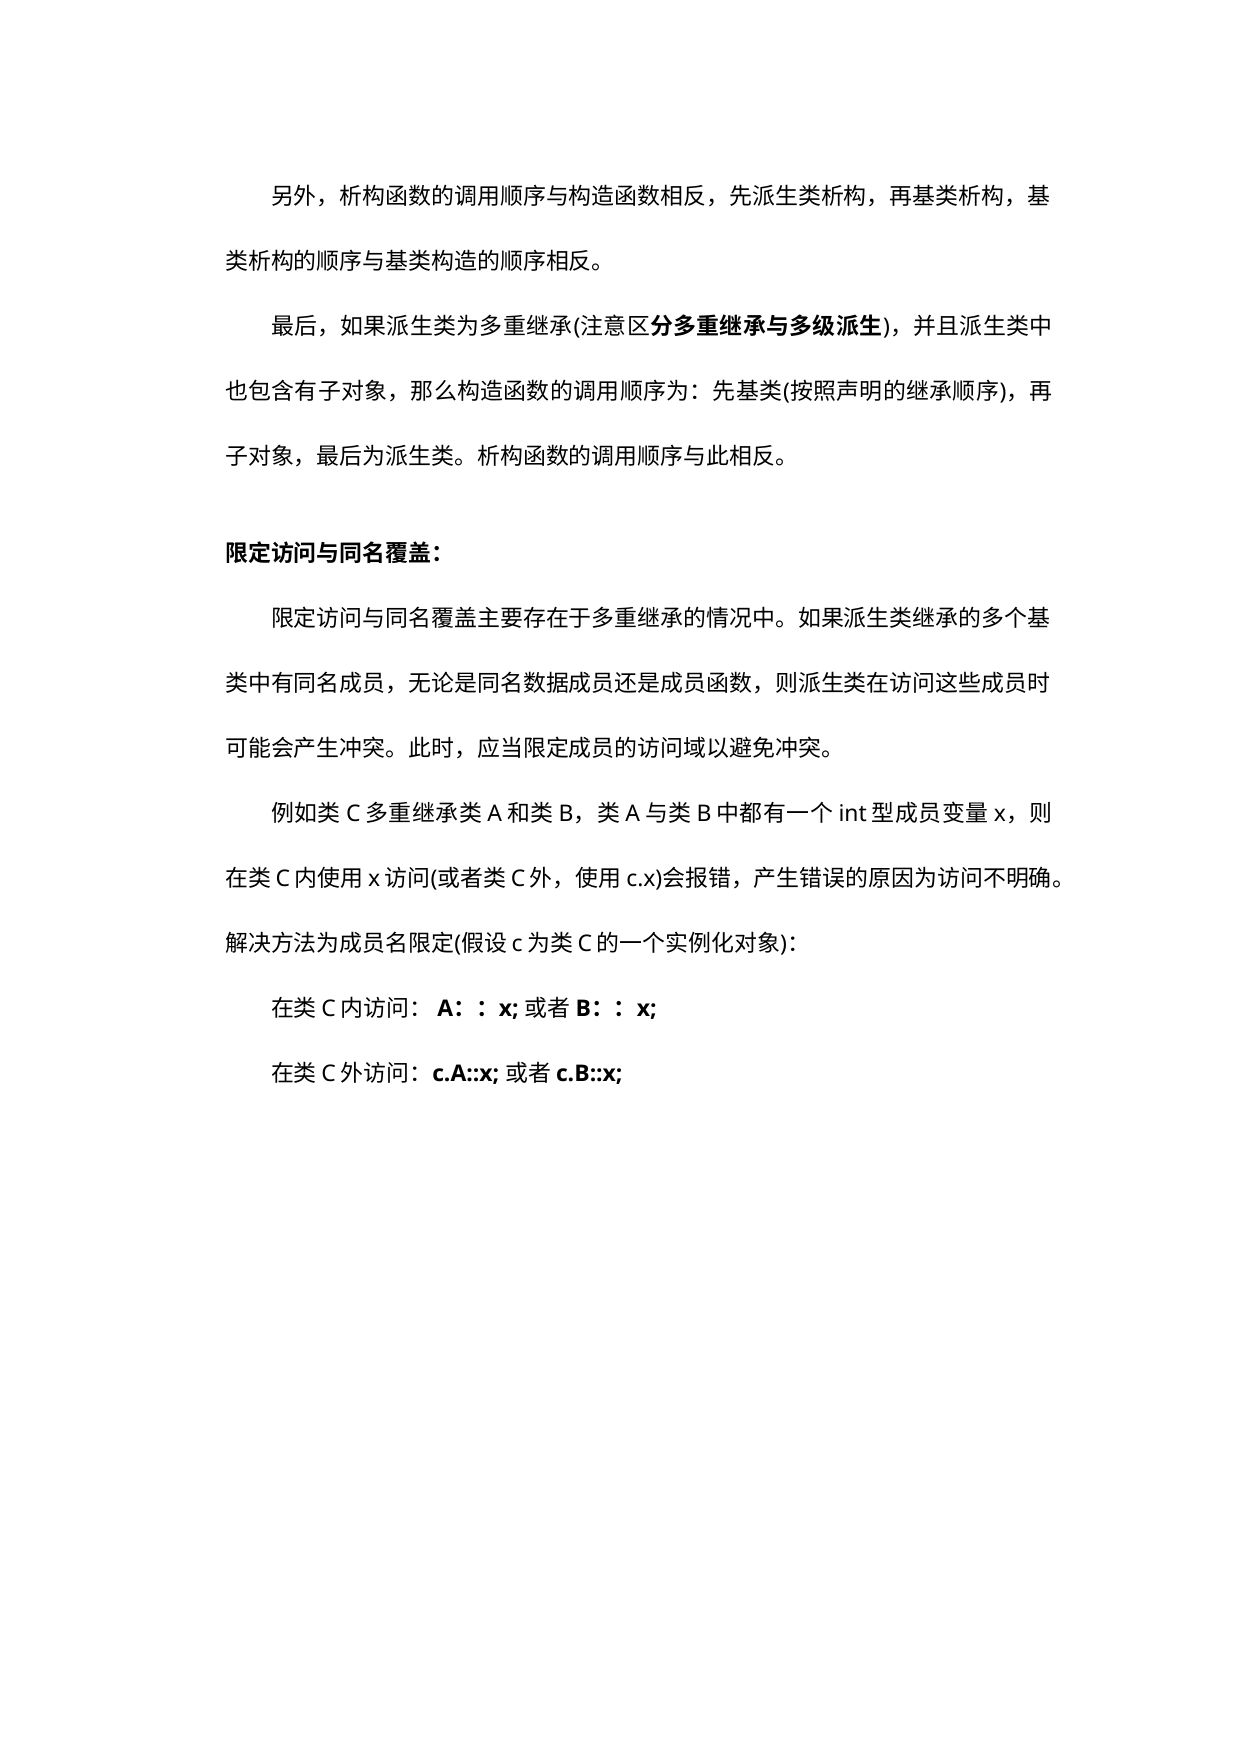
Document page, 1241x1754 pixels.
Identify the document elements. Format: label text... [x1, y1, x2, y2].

list 例如类C多重继承类A和类B，类A与类B中都有一个int型成员变量x，则在类C内使用x访问(或者类C外，使用c.x)会报错，产生错误的原因为访问不明确。解决方法为成员名限定(假设c为类C的一个实例化对象)： [225, 779, 1053, 974]
list 限定访问与同名覆盖： [225, 519, 1053, 584]
list 在类C内访问： A：：x; 或者 B：：x; [225, 974, 1053, 1039]
list 在类C外访问：c.A::x; 或者 c.B::x; [225, 1039, 1053, 1104]
list 最后，如果派生类为多重继承(注意区分多重继承与多级派生)，并且派生类中也包含有子对象，那么构造函数的调用顺序为：先基类(按照声明的继承顺序)，再子对象，最后为派生类。析构函数的调用顺序与此相反。 [225, 292, 1053, 487]
list 限定访问与同名覆盖主要存在于多重继承的情况中。如果派生类继承的多个基类中有同名成员，无论是同名数据成员还是成员函数，则派生类在访问这些成员时可能会产生冲突。此时，应当限定成员的访问域以避免冲突。 [225, 584, 1053, 779]
list 另外，析构函数的调用顺序与构造函数相反，先派生类析构，再基类析构，基类析构的顺序与基类构造的顺序相反。 [225, 162, 1053, 292]
